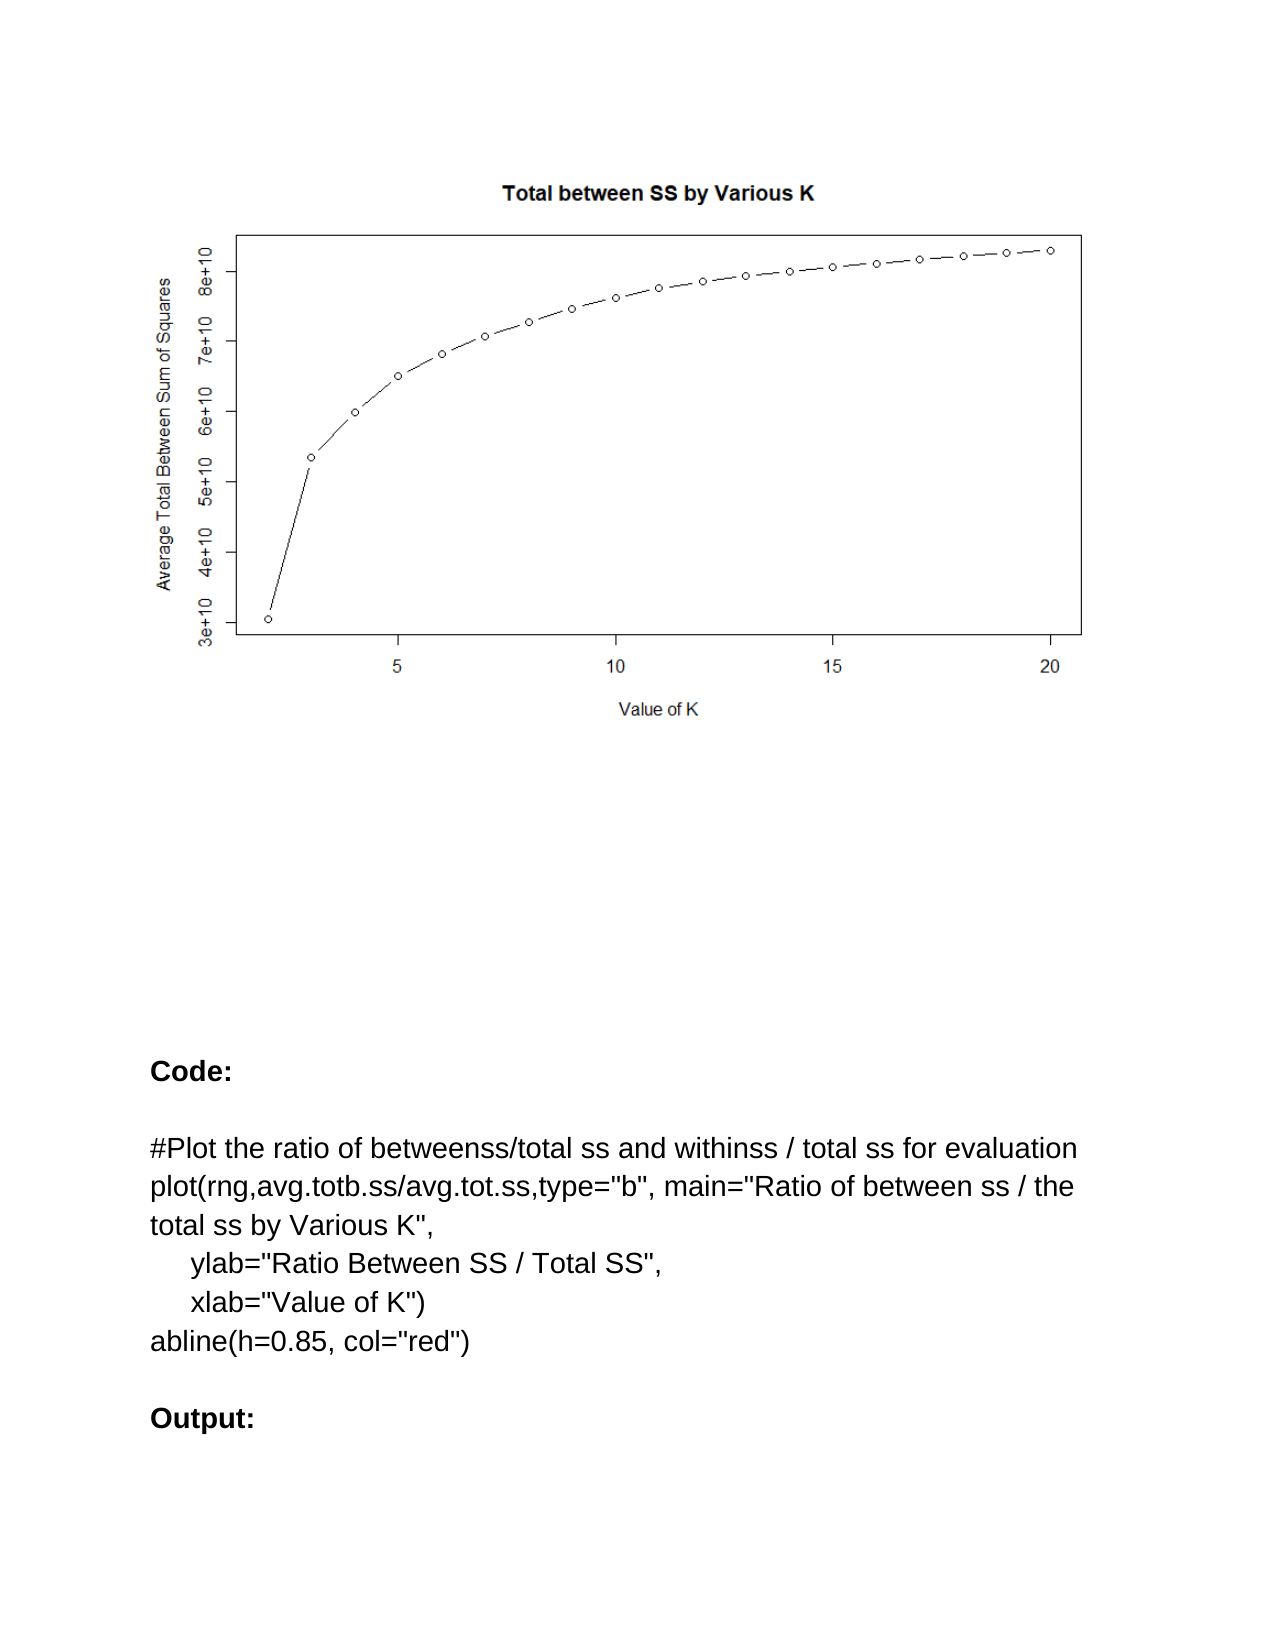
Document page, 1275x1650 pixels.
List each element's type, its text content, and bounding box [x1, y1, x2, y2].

picture [150, 150, 1125, 742]
text Code: [150, 1054, 1125, 1087]
text #Plot the ratio of betweenss/total ss and withinss / total ss for evaluation [150, 1131, 1125, 1164]
text xlab="Value of K") [150, 1285, 1125, 1319]
text plot(rng,avg.totb.ss/avg.tot.ss,type="b", main="Ratio of between ss / the total ss by Various K", [150, 1169, 1125, 1242]
text abline(h=0.85, col="red") [150, 1324, 1125, 1357]
text Output: [150, 1401, 1125, 1434]
text ylab="Ratio Between SS / Total SS", [150, 1247, 1125, 1280]
